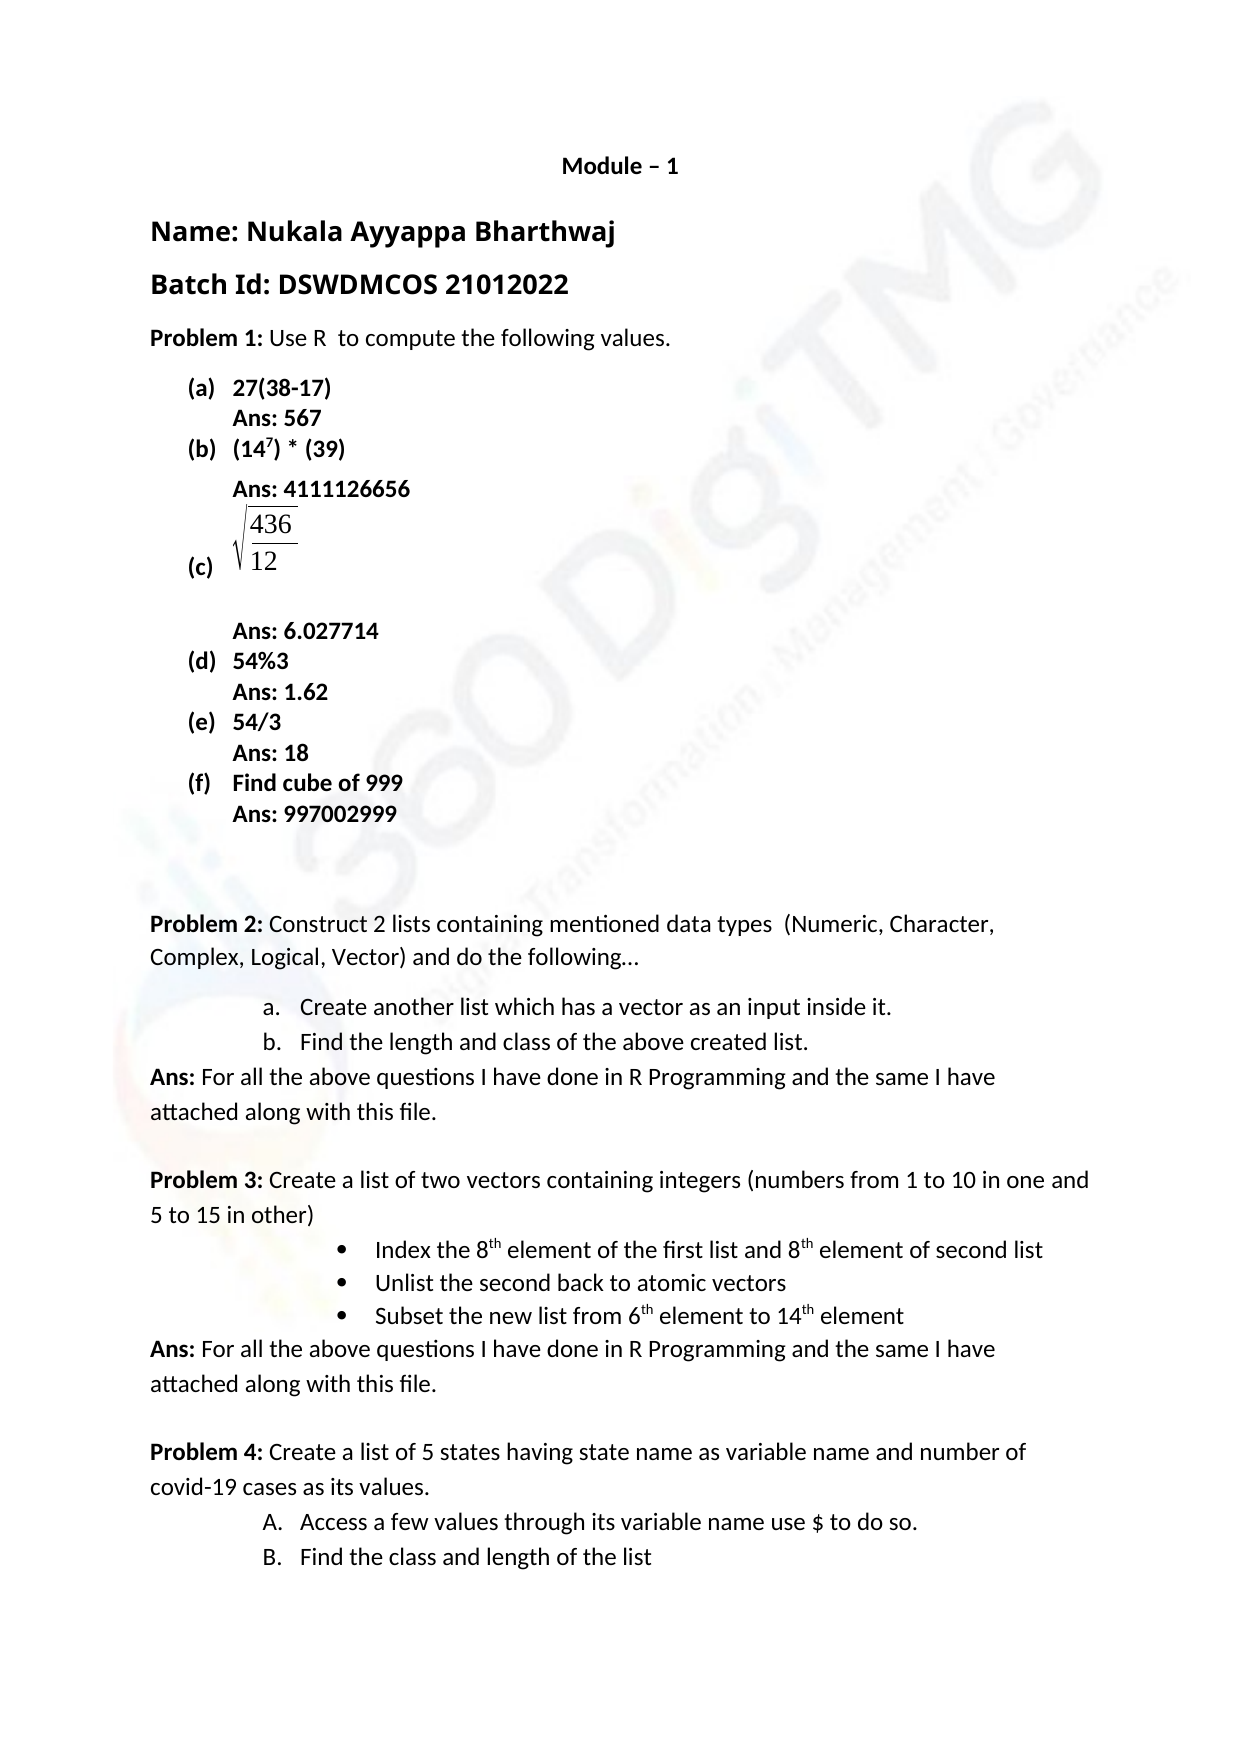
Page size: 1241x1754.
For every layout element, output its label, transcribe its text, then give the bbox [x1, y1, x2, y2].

list Unlist the second back to atomic vectors [337, 1267, 1090, 1297]
text Ans: 18 [232, 737, 1090, 767]
text Problem 1: Use R to compute the following values. [150, 322, 1090, 353]
text Name: Nukala Ayyappa Bharthwaj [150, 212, 1090, 249]
list Create another list which has a vector as an input inside it. [262, 991, 1090, 1022]
list Find the class and length of the list [262, 1541, 1090, 1571]
list 54/3 [187, 706, 1090, 737]
text Ans: 4111126656 [232, 463, 1090, 504]
text Ans: For all the above questions I have done in R Programming and the same I have attached along with this file. [150, 1333, 1090, 1398]
text Ans: 6.027714 [232, 582, 1090, 645]
list Subset the new list from 6th element to 14th element [337, 1300, 1090, 1330]
list (147) * (39) [187, 433, 1090, 463]
list 27(38-17) [187, 372, 1090, 402]
picture [112, 96, 1191, 1332]
text Ans: For all the above questions I have done in R Programming and the same I have attached along with this file. [150, 1061, 1090, 1127]
text Batch Id: DSWDMCOS 21012022 [150, 266, 1090, 302]
text Problem 3: Create a list of two vectors containing integers (numbers from 1 to 10 in one and 5 to 15 in other) [150, 1164, 1090, 1229]
list Access a few values through its variable name use $ to do so. [262, 1506, 1090, 1536]
list Find the length and class of the above created list. [262, 1026, 1090, 1057]
list Index the 8th element of the first list and 8th element of second list [337, 1234, 1090, 1264]
text Module – 1 [150, 150, 1090, 181]
list Find cube of 999 [187, 767, 1090, 798]
list 54%3 [187, 645, 1090, 676]
text Ans: 1.62 [232, 676, 1090, 706]
text Ans: 567 [232, 402, 1090, 433]
text Ans: 997002999 [232, 798, 1090, 828]
text Problem 2: Construct 2 lists containing mentioned data types (Numeric, Character, Complex, Logical, Vector) and do the following… [150, 909, 1090, 972]
text Problem 4: Create a list of 5 states having state name as variable name and number of covid-19 cases as its values. [150, 1436, 1090, 1501]
